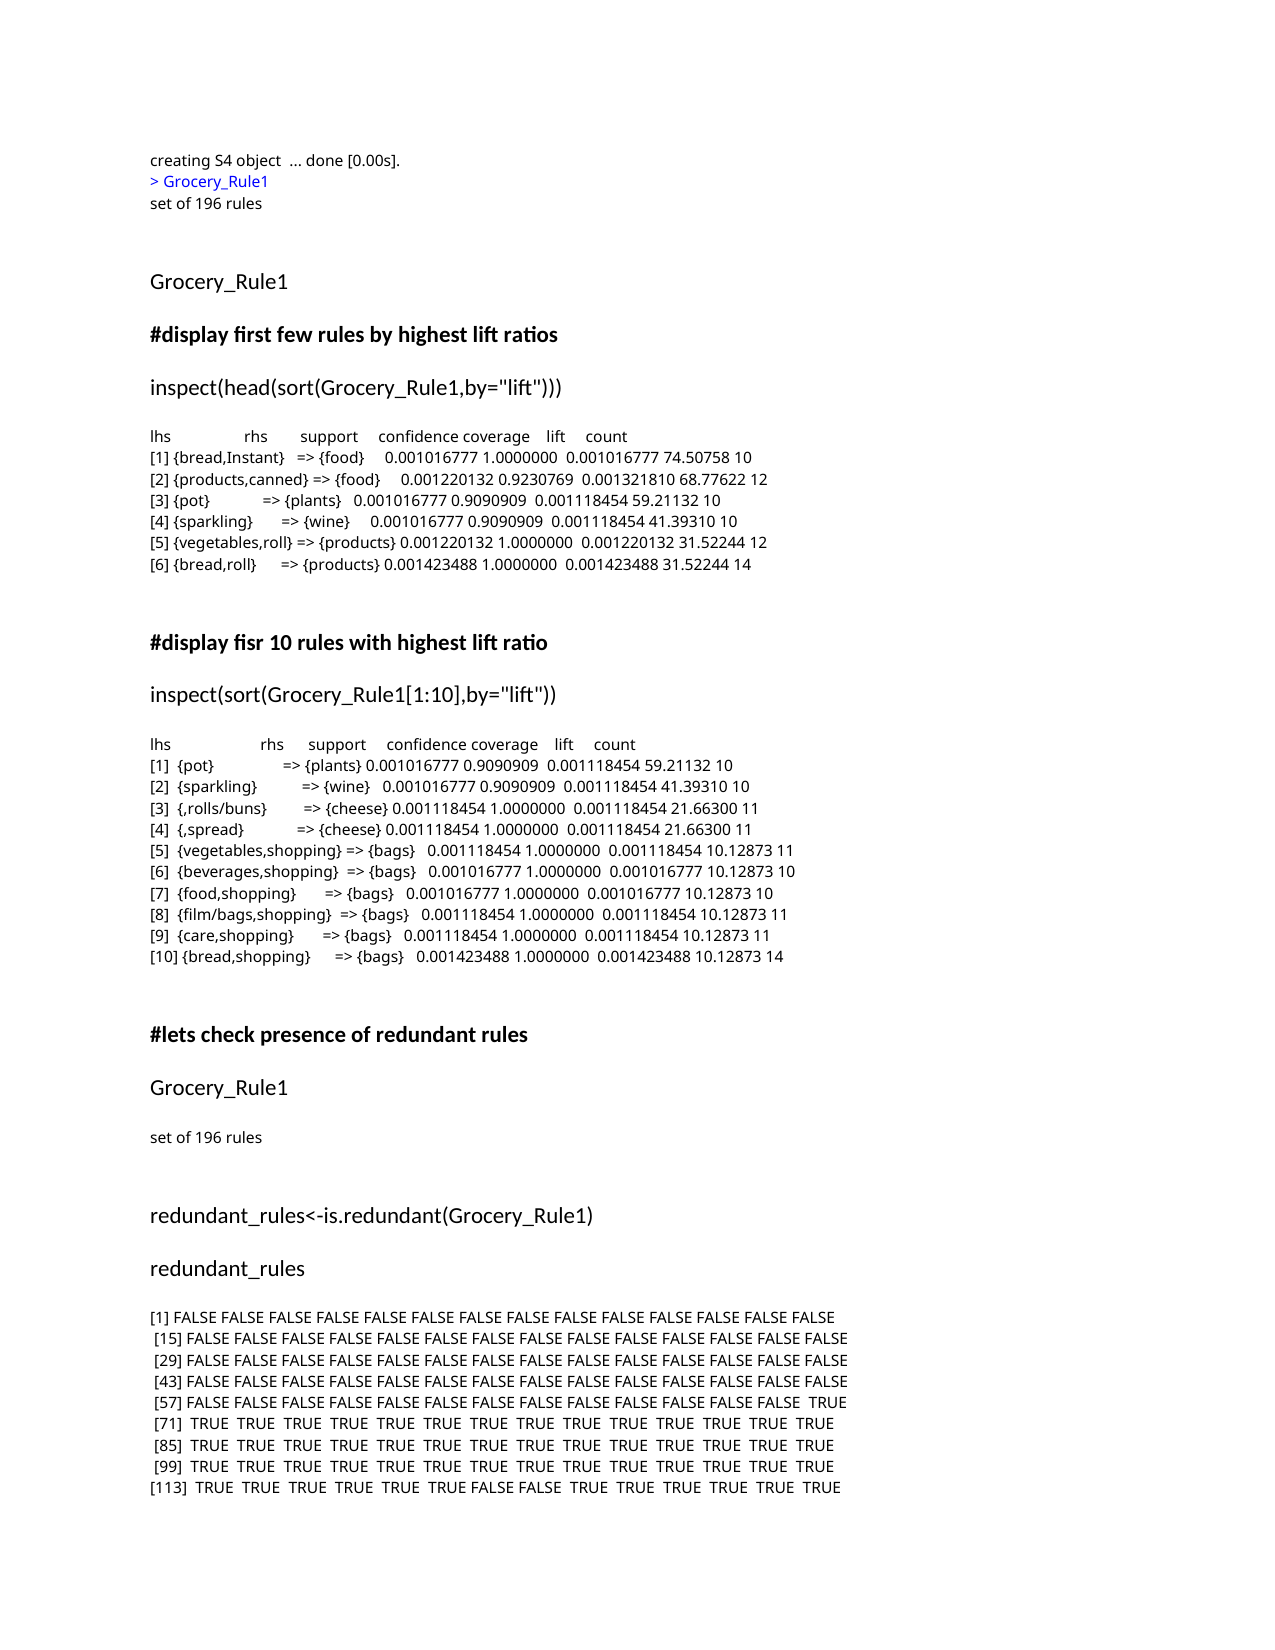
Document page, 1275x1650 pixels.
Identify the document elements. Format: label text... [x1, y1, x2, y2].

text [3] {pot} => {plants} 0.001016777 0.9090909 0.001118454 59.21132 10 [150, 489, 1125, 511]
text redundant_rules<-is.redundant(Grocery_Rule1) [150, 1201, 1125, 1229]
text [1] {bread,Instant} => {food} 0.001016777 1.0000000 0.001016777 74.50758 10 [150, 447, 1125, 468]
text Grocery_Rule1 [150, 1073, 1125, 1101]
text [29] FALSE FALSE FALSE FALSE FALSE FALSE FALSE FALSE FALSE FALSE FALSE FALSE FALSE FALSE [150, 1349, 1125, 1371]
text [85] TRUE TRUE TRUE TRUE TRUE TRUE TRUE TRUE TRUE TRUE TRUE TRUE TRUE TRUE [150, 1434, 1125, 1456]
text [3] {,rolls/buns} => {cheese} 0.001118454 1.0000000 0.001118454 21.66300 11 [150, 797, 1125, 819]
text [2] {products,canned} => {food} 0.001220132 0.9230769 0.001321810 68.77622 12 [150, 468, 1125, 489]
text > Grocery_Rule1 [150, 171, 1125, 192]
text [2] {sparkling} => {wine} 0.001016777 0.9090909 0.001118454 41.39310 10 [150, 776, 1125, 797]
text lhs rhs support confidence coverage lift count [150, 734, 1125, 755]
text [43] FALSE FALSE FALSE FALSE FALSE FALSE FALSE FALSE FALSE FALSE FALSE FALSE FALSE FALSE [150, 1371, 1125, 1392]
text creating S4 object ... done [0.00s]. [150, 150, 1125, 171]
text inspect(head(sort(Grocery_Rule1,by="lift"))) [150, 373, 1125, 401]
text [1] {pot} => {plants} 0.001016777 0.9090909 0.001118454 59.21132 10 [150, 755, 1125, 776]
text [5] {vegetables,roll} => {products} 0.001220132 1.0000000 0.001220132 31.52244 12 [150, 532, 1125, 553]
text [4] {,spread} => {cheese} 0.001118454 1.0000000 0.001118454 21.66300 11 [150, 819, 1125, 840]
text [71] TRUE TRUE TRUE TRUE TRUE TRUE TRUE TRUE TRUE TRUE TRUE TRUE TRUE TRUE [150, 1413, 1125, 1434]
text #display fisr 10 rules with highest lift ratio [150, 628, 1125, 656]
text redundant_rules [150, 1254, 1125, 1282]
text [10] {bread,shopping} => {bags} 0.001423488 1.0000000 0.001423488 10.12873 14 [150, 946, 1125, 967]
text [7] {food,shopping} => {bags} 0.001016777 1.0000000 0.001016777 10.12873 10 [150, 882, 1125, 904]
text #lets check presence of redundant rules [150, 1020, 1125, 1048]
text [6] {bread,roll} => {products} 0.001423488 1.0000000 0.001423488 31.52244 14 [150, 553, 1125, 574]
text [15] FALSE FALSE FALSE FALSE FALSE FALSE FALSE FALSE FALSE FALSE FALSE FALSE FALSE FALSE [150, 1328, 1125, 1349]
text #display first few rules by highest lift ratios [150, 320, 1125, 348]
text set of 196 rules [150, 1126, 1125, 1148]
text set of 196 rules [150, 192, 1125, 214]
text [9] {care,shopping} => {bags} 0.001118454 1.0000000 0.001118454 10.12873 11 [150, 925, 1125, 946]
text [4] {sparkling} => {wine} 0.001016777 0.9090909 0.001118454 41.39310 10 [150, 511, 1125, 532]
text lhs rhs support confidence coverage lift count [150, 426, 1125, 447]
text [57] FALSE FALSE FALSE FALSE FALSE FALSE FALSE FALSE FALSE FALSE FALSE FALSE FALSE TRUE [150, 1392, 1125, 1413]
text [99] TRUE TRUE TRUE TRUE TRUE TRUE TRUE TRUE TRUE TRUE TRUE TRUE TRUE TRUE [150, 1456, 1125, 1477]
text inspect(sort(Grocery_Rule1[1:10],by="lift")) [150, 681, 1125, 709]
text [113] TRUE TRUE TRUE TRUE TRUE TRUE FALSE FALSE TRUE TRUE TRUE TRUE TRUE TRUE [150, 1477, 1125, 1498]
text [5] {vegetables,shopping} => {bags} 0.001118454 1.0000000 0.001118454 10.12873 11 [150, 840, 1125, 861]
text [6] {beverages,shopping} => {bags} 0.001016777 1.0000000 0.001016777 10.12873 10 [150, 861, 1125, 882]
text [8] {film/bags,shopping} => {bags} 0.001118454 1.0000000 0.001118454 10.12873 11 [150, 904, 1125, 925]
text [1] FALSE FALSE FALSE FALSE FALSE FALSE FALSE FALSE FALSE FALSE FALSE FALSE FALSE FALSE [150, 1307, 1125, 1328]
text Grocery_Rule1 [150, 267, 1125, 295]
